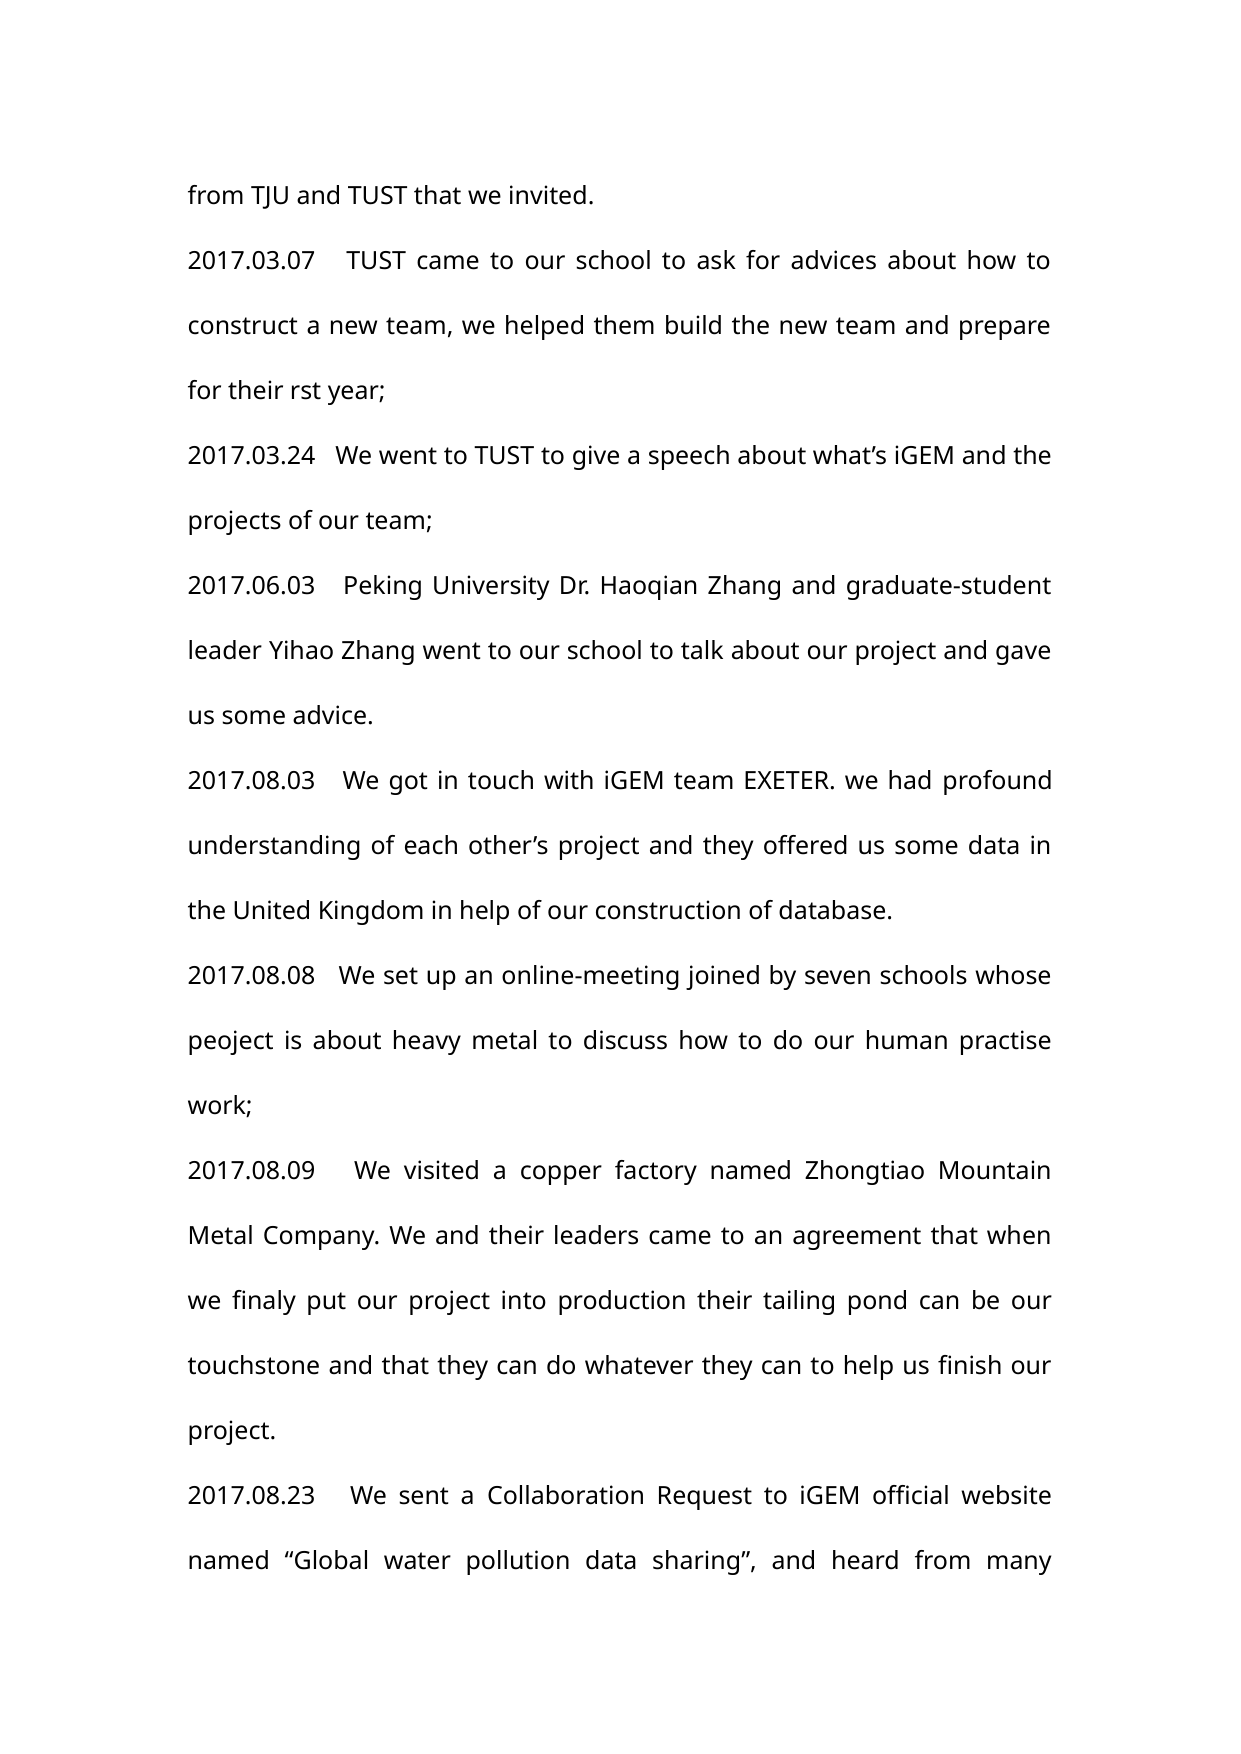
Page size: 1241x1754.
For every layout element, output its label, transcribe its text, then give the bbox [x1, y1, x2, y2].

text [187, 1462, 1053, 1592]
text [187, 162, 1053, 227]
text 2017.08.08 We set up an online-meeting joined by seven schools whose peoject is about heavy metal to discuss how to do our human practise work; [187, 942, 1053, 1137]
text 2017.08.09 We visited a copper factory named Zhongtiao Mountain Metal Company. We and their leaders came to an agreement that when we finaly put our project into production their tailing pond can be our touchstone and that they can do whatever they can to help us finish our project. [187, 1137, 1053, 1462]
text 2017.03.07 TUST came to our school to ask for advices about how to construct a new team, we helped them build the new team and prepare for their rst year; [187, 227, 1053, 422]
text 2017.06.03 Peking University Dr. Haoqian Zhang and graduate-student leader Yihao Zhang went to our school to talk about our project and gave us some advice. [187, 552, 1053, 747]
text 2017.03.24 We went to TUST to give a speech about what’s iGEM and the projects of our team; [187, 422, 1053, 552]
text 2017.08.03 We got in touch with iGEM team EXETER. we had profound understanding of each other’s project and they offered us some data in the United Kingdom in help of our construction of database. [187, 747, 1053, 942]
